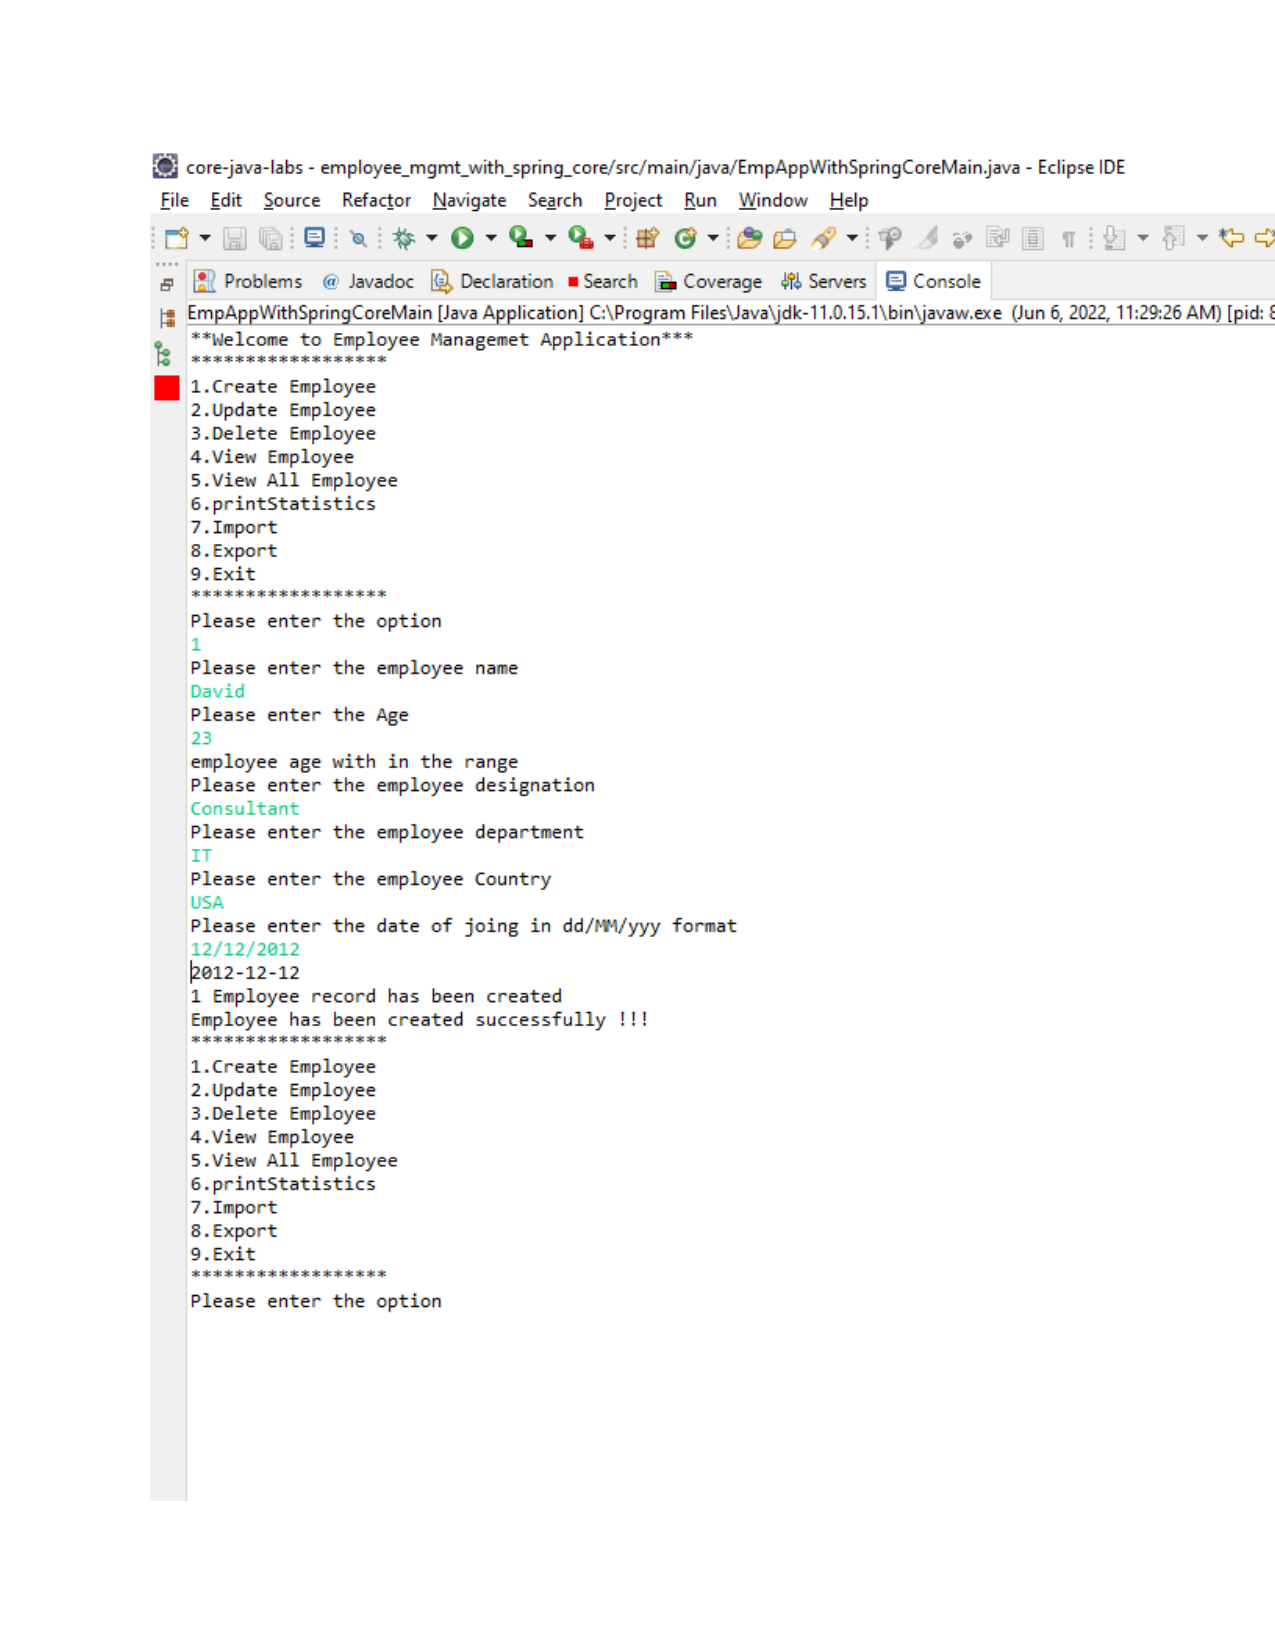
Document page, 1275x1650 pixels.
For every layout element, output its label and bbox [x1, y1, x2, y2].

picture [150, 150, 1275, 1501]
